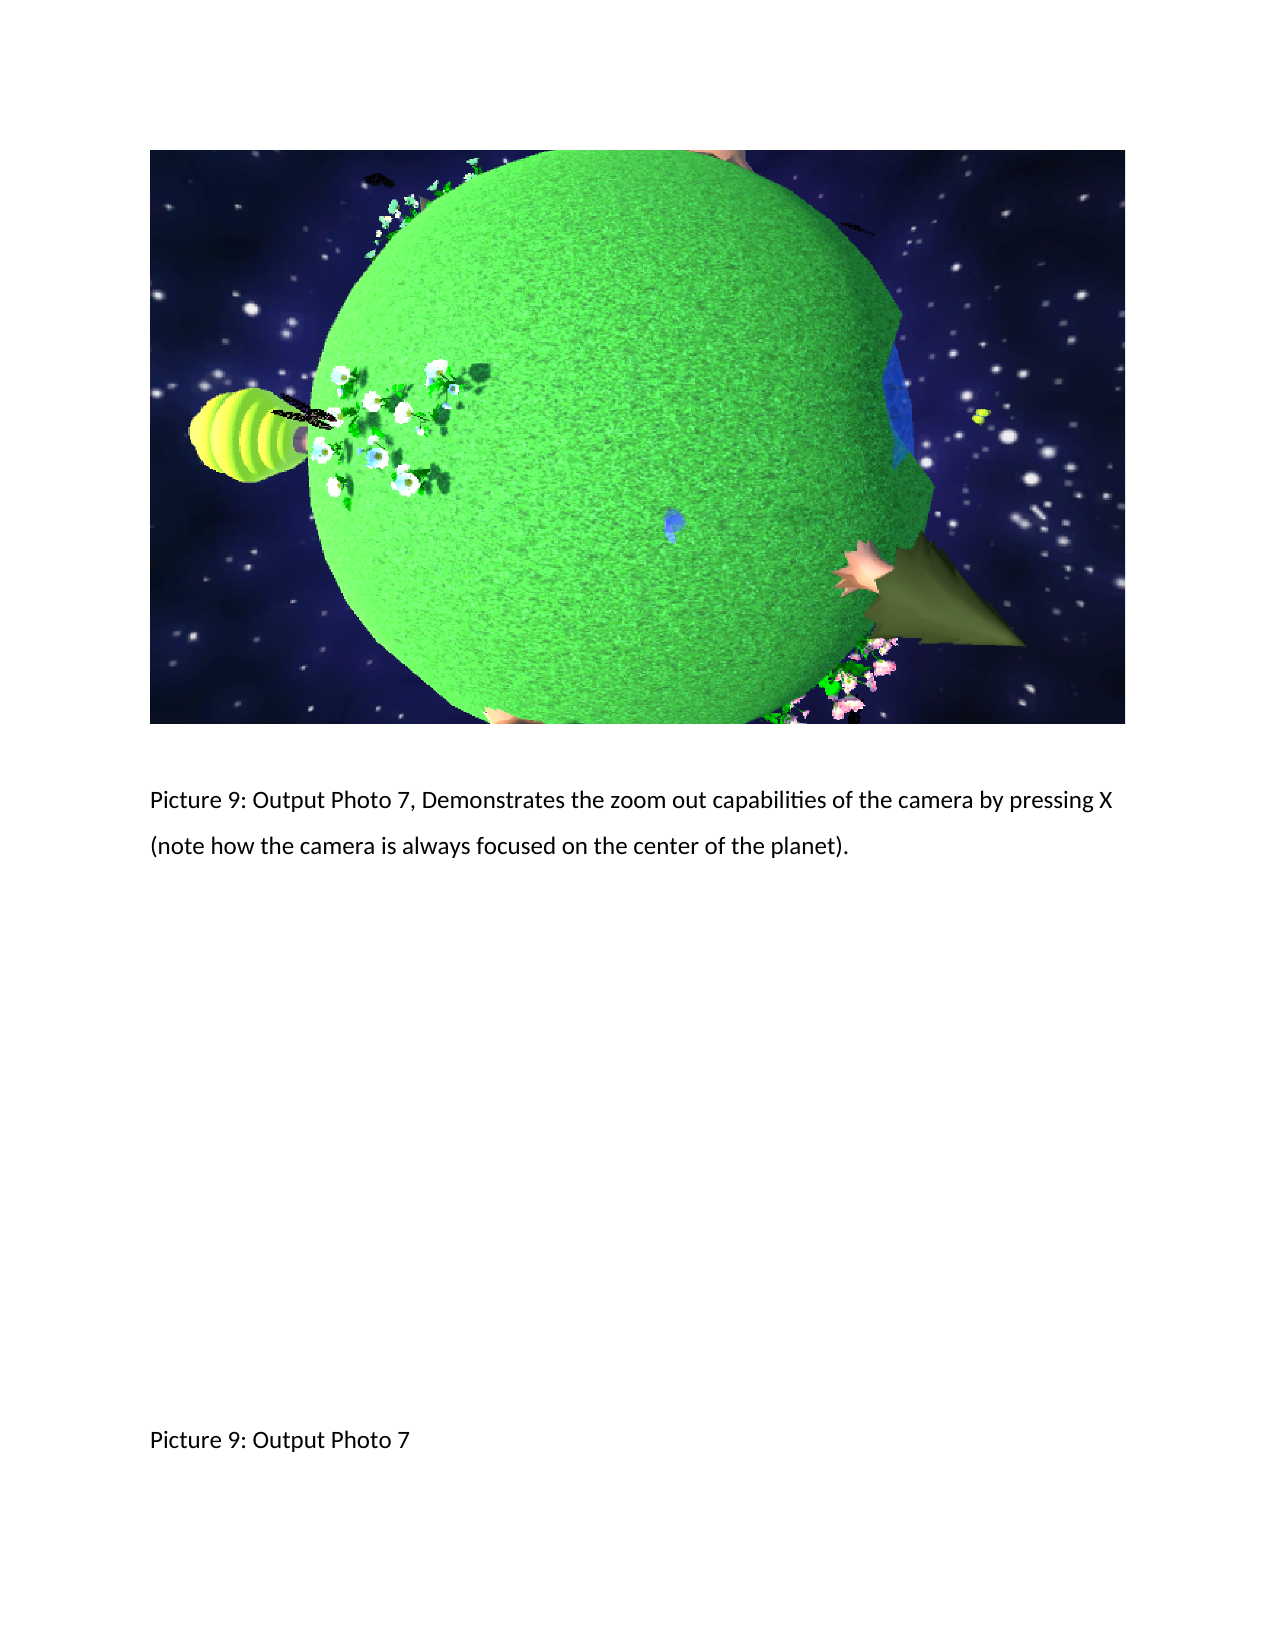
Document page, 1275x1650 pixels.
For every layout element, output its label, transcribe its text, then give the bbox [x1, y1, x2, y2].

text Picture 9: Output Photo 7 [150, 1424, 1125, 1455]
picture [150, 150, 1125, 724]
text Picture 9: Output Photo 7, Demonstrates the zoom out capabilities of the camera by pressing X (note how the camera is always focused on the center of the planet). [150, 784, 1125, 860]
